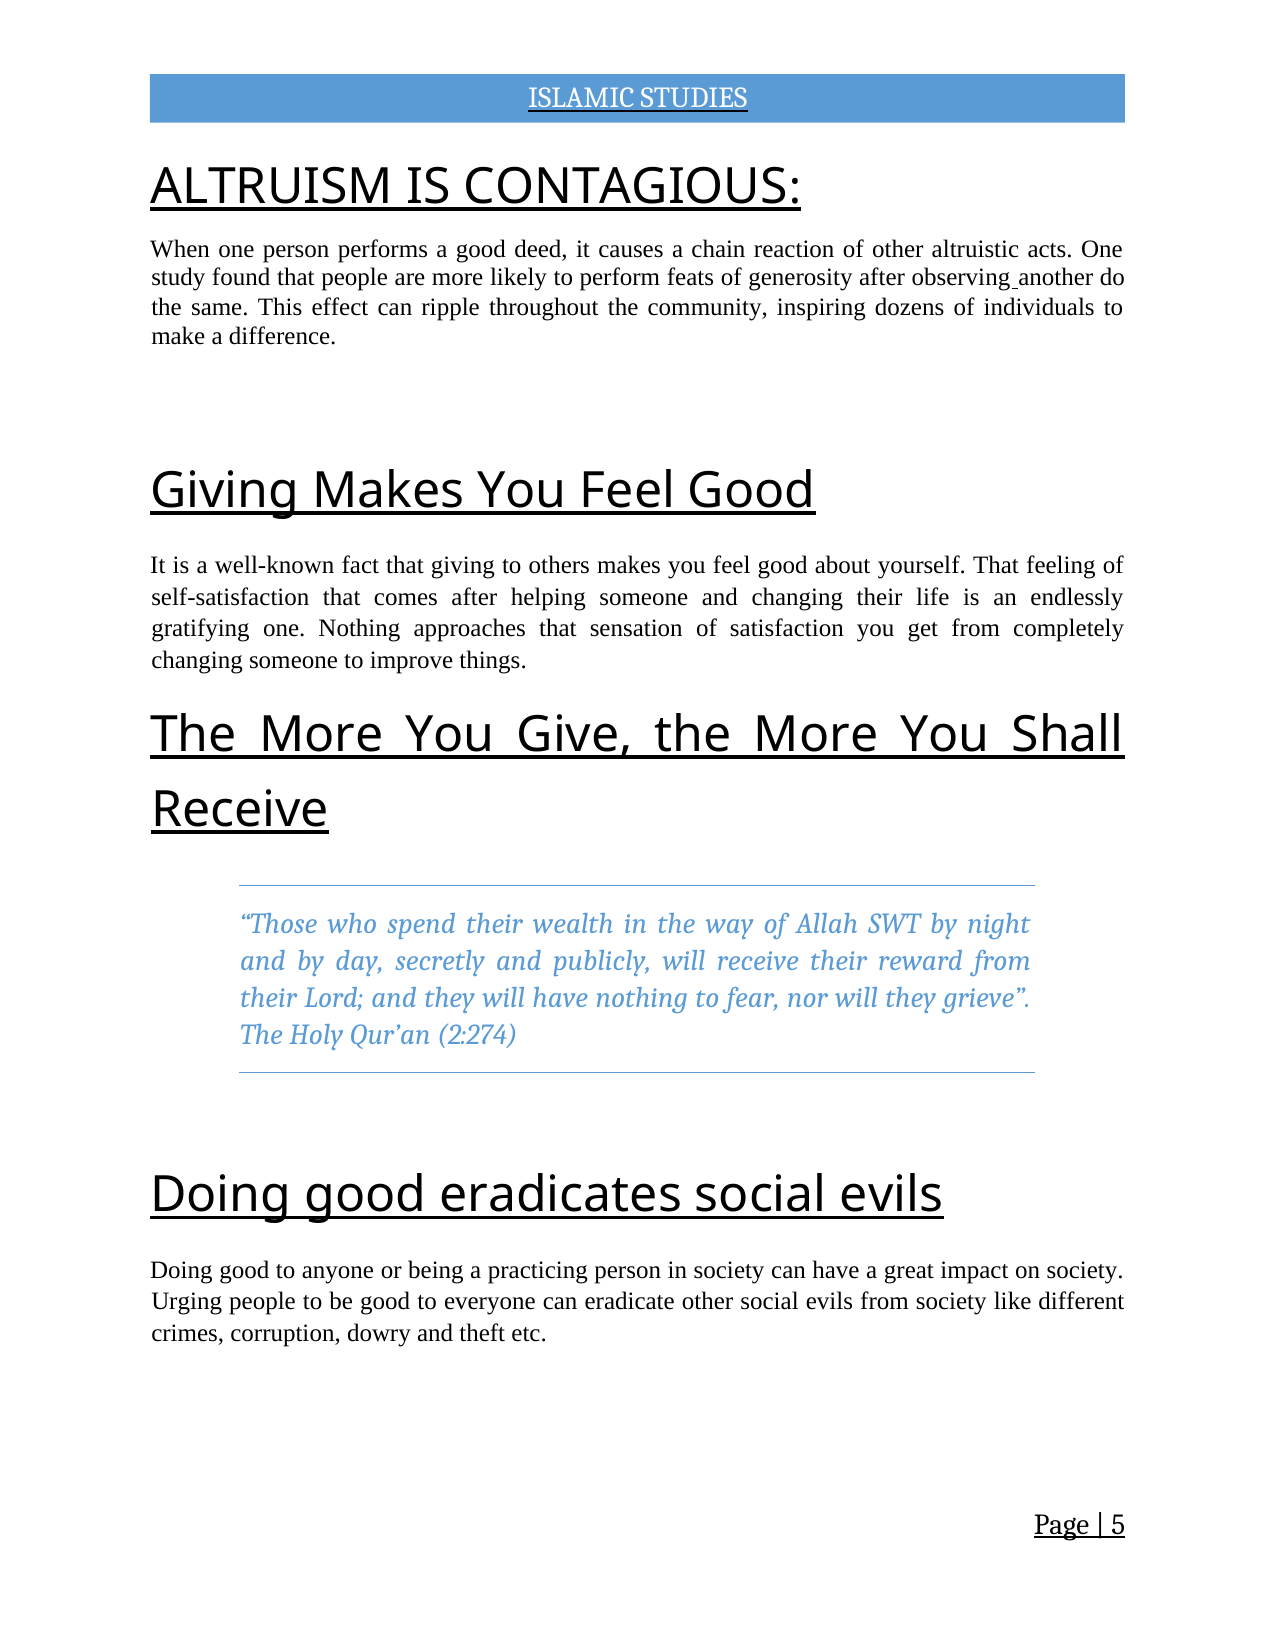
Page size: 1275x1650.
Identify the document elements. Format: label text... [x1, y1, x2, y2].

text When one person performs a good deed, it causes a chain reaction of other altruistic acts. One study found that people are more likely to perform feats of generosity after observing another do the same. This effect can ripple throughout the community, inspiring dozens of individuals to make a difference. [150, 234, 1125, 349]
text The More You Give, the More You Shall Receive [150, 759, 1125, 841]
text ALTRUISM IS CONTAGIOUS: [150, 150, 1125, 218]
text It is a well-known fact that giving to others makes you feel good about yourself. That feeling of self-satisfaction that comes after helping someone and changing their life is an endlessly gratifying one. Nothing approaches that sensation of satisfaction you get from completely changing someone to improve things. [150, 550, 1125, 674]
text Doing good to anyone or being a practicing person in society can have a great impact on society. Urging people to be good to everyone can eradicate other social evils from society like different crimes, corruption, dowry and theft etc. [150, 1255, 1125, 1347]
text “Those who spend their wealth in the way of Allah SWT by night and by day, secretly and publicly, will receive their reward from their Lord; and they will have nothing to fear, nor will they grieve”. The Holy Qur’an (2:274) [239, 886, 1035, 1072]
text Doing good eradicates social evils [150, 1158, 1125, 1227]
text Giving Makes You Feel Good [150, 454, 1125, 522]
text The More You Give, the More You Shall Receive [150, 698, 1125, 755]
